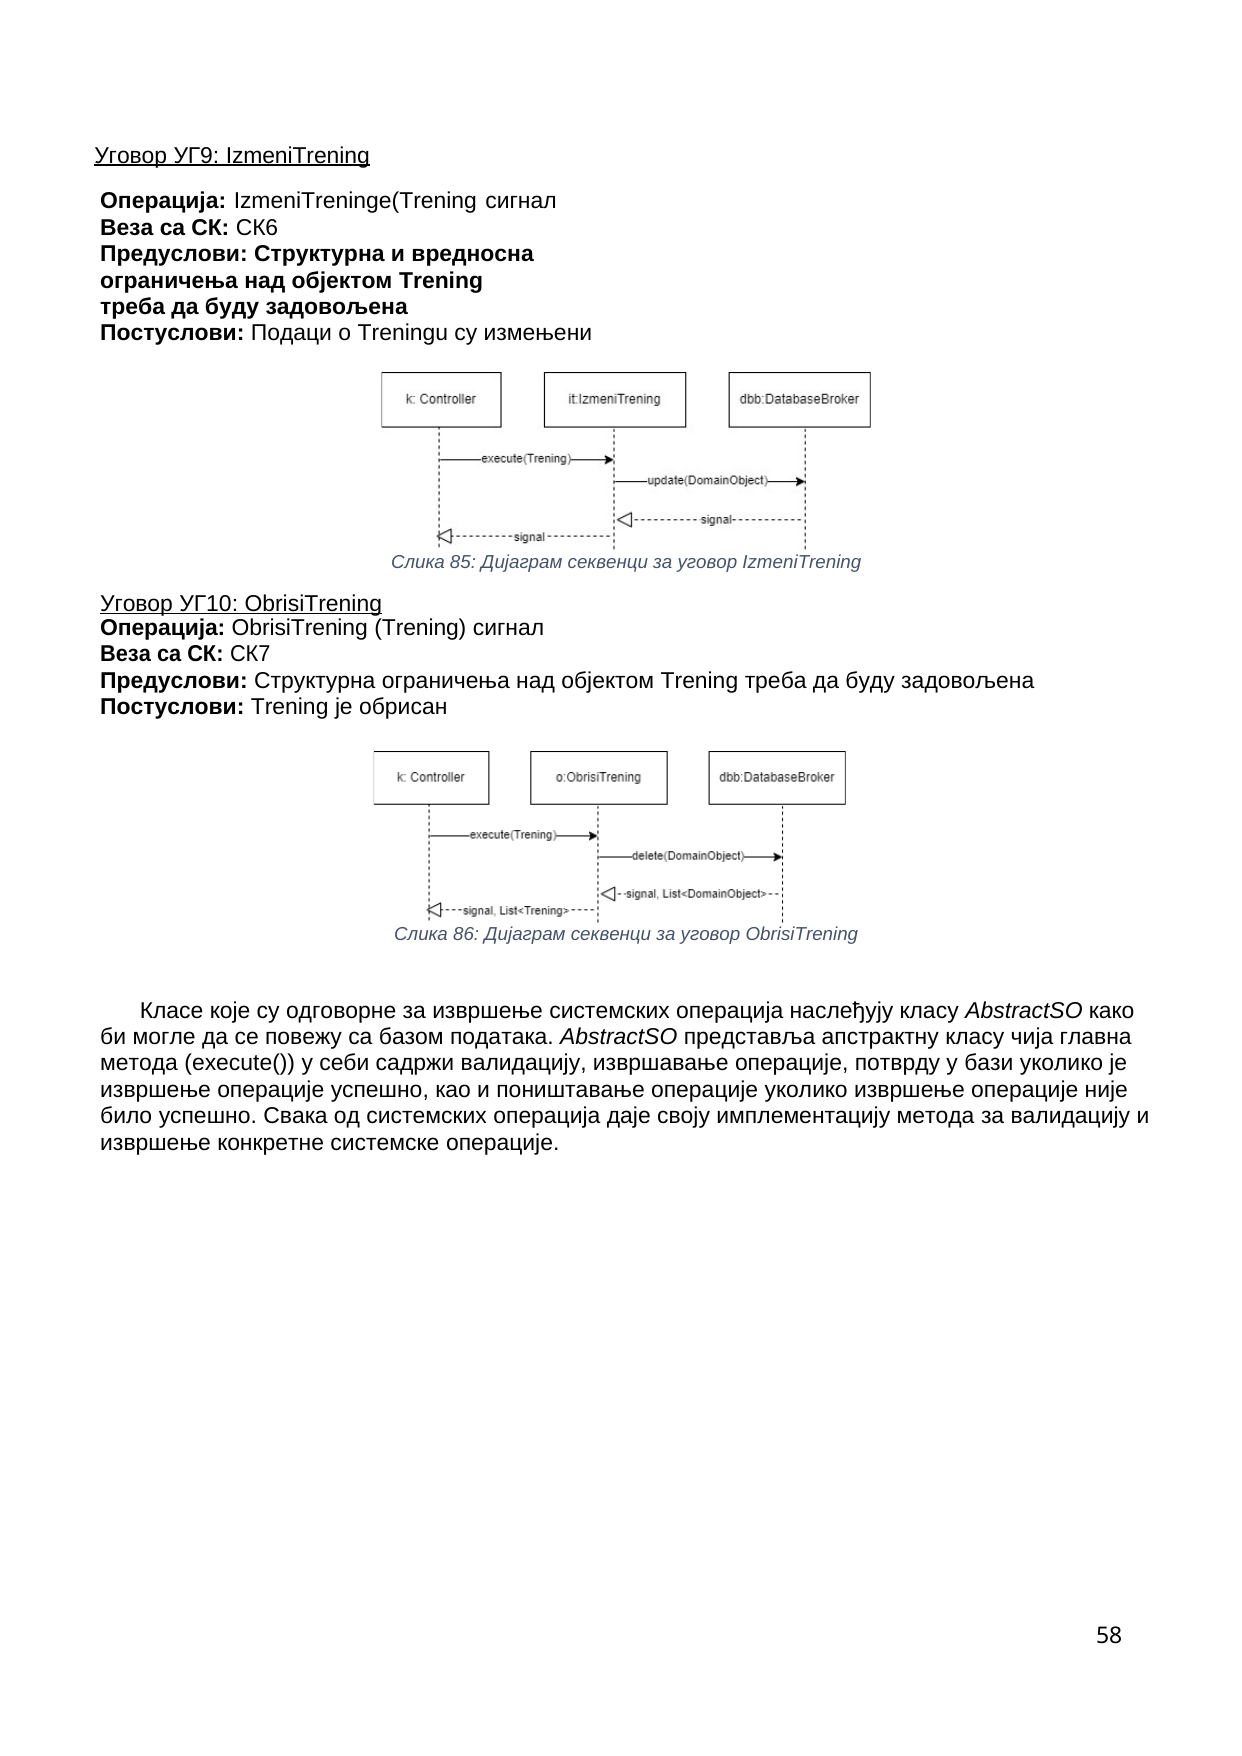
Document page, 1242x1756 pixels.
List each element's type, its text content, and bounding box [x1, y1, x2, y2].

picture [373, 751, 846, 923]
text Уговор УГ9: IzmeniTrening [94, 142, 1187, 168]
text Слика 85: Дијаграм секвенци за уговор IzmeniTrening [64, 551, 1187, 573]
text Oперација: ObrisiTrening (Trening) сигнал [100, 616, 1187, 640]
text Предуслови: Структурна и вредносна ограничења над објектом Trening треба да буду задовољена [100, 240, 537, 319]
subtitle Предуслови: Структурна ограничења над објектом Trening треба да буду задовољена [100, 667, 1187, 693]
text Oперација: IzmeniTreninge(Trening сигнал [100, 187, 1187, 214]
text Уговор УГ10: ObrisiTrening [100, 593, 1187, 616]
subtitle Веза са СК: СК7 [100, 640, 1187, 667]
text Веза са СК: СК6 [100, 214, 537, 240]
picture [381, 372, 871, 552]
subtitle Класе које су одговорне за извршење системских операција наслеђују класу AbstractSO како би могле да се повежу са базом података. AbstractSO представља апстрактну класу чија главна метода (execute()) у себи садржи валидацију, извршавање операције, потврду у бази уколико је извршење операције успешно, као и поништавање операције уколико извршење операције није било успешно. Свака од системских операција даје своју имплементацију метода за валидацију и извршење конкретне системске операције. [100, 997, 1161, 1155]
text Постуслови: Подаци о Treningu су измењени [100, 319, 670, 346]
subtitle Постуслови: Тrening је обрисан [100, 693, 1187, 719]
